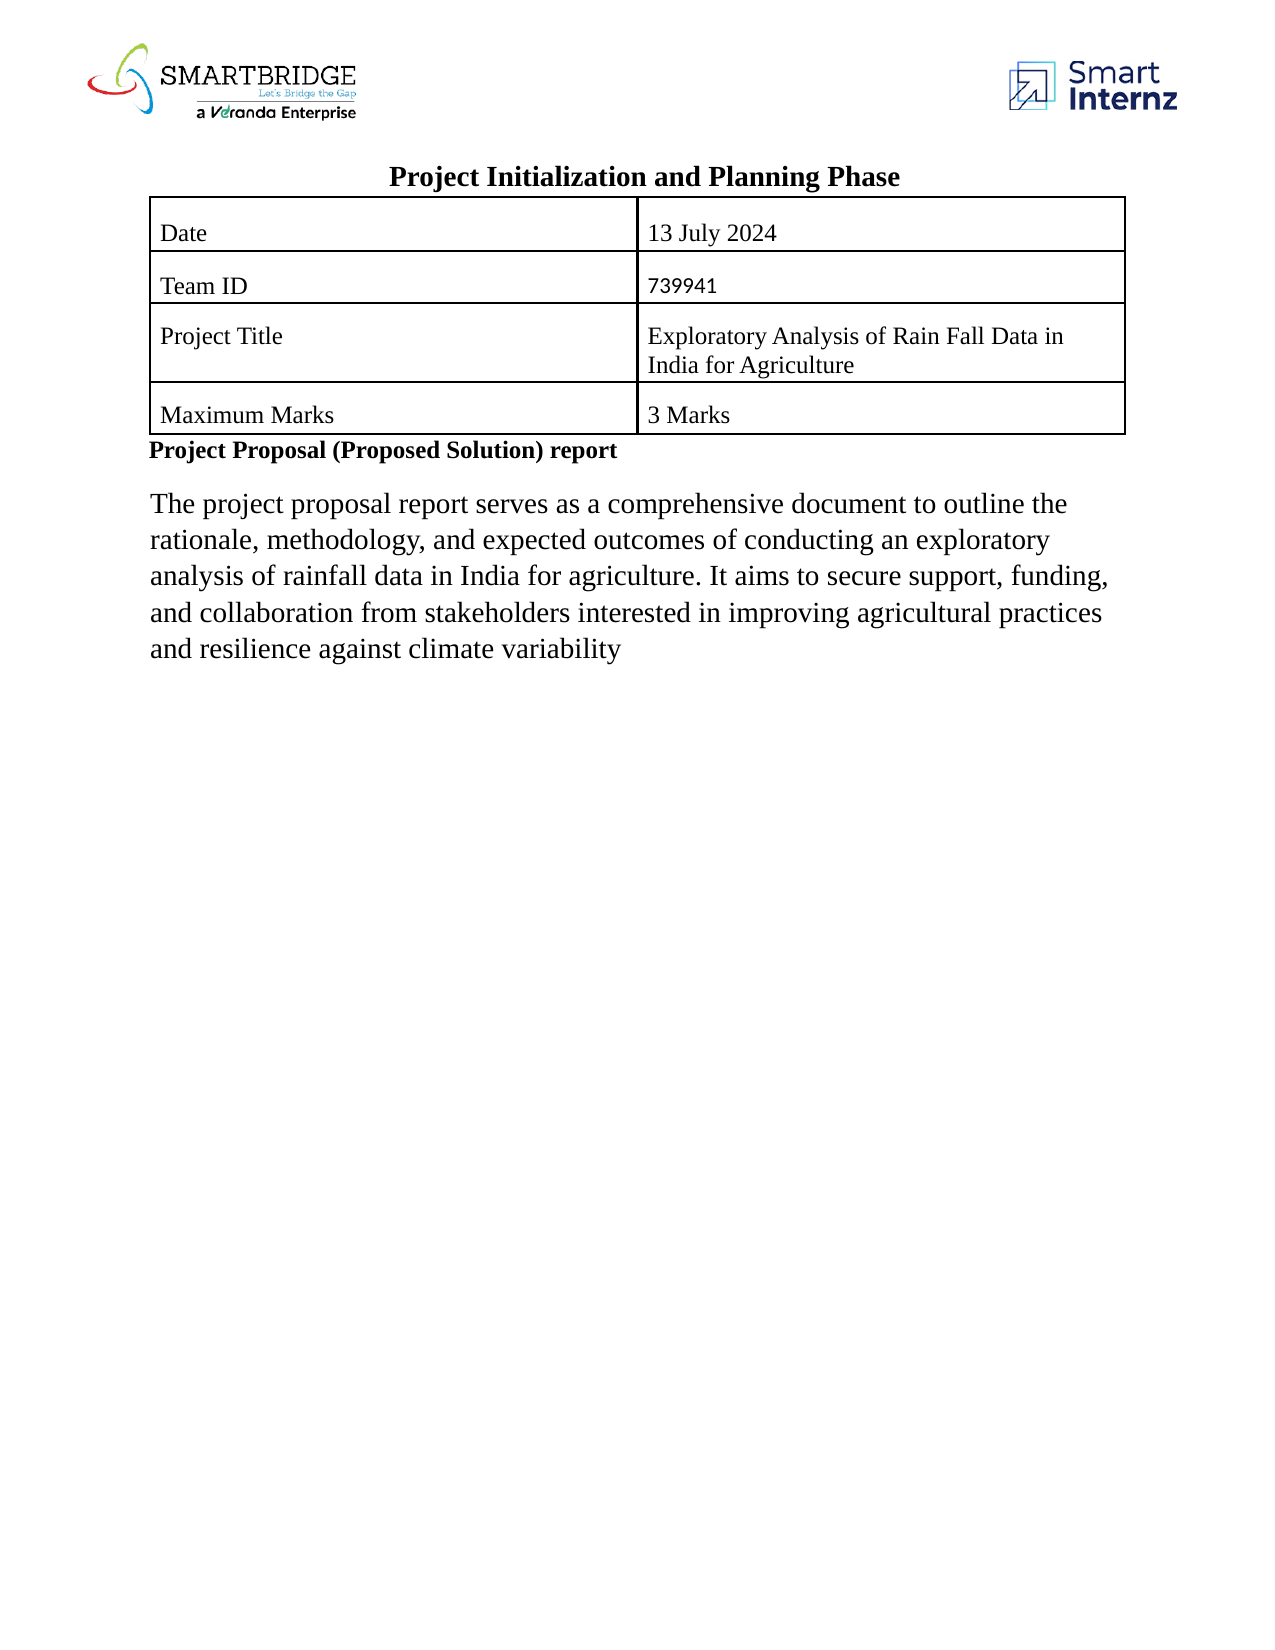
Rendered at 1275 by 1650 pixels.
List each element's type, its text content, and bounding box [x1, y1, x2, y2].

table_cell Project Title [151, 304, 636, 381]
table_cell 3 Marks [639, 383, 1124, 433]
text The project proposal report serves as a comprehensive document to outline the rationale, methodology, and expected outcomes of conducting an exploratory analysis of rainfall data in India for agriculture. It aims to secure support, funding, and collaboration from stakeholders interested in improving agricultural practices and resilience against climate variability [150, 486, 1117, 664]
table_header 13 July 2024 [639, 198, 1124, 250]
picture [1004, 61, 1182, 110]
table_header Date [151, 198, 636, 250]
text Project Initialization and Planning Phase [173, 159, 1117, 193]
table_cell Exploratory Analysis of Rain Fall Data in India for Agriculture [639, 304, 1124, 381]
picture [73, 20, 371, 143]
table_cell Team ID [151, 252, 636, 302]
table_cell 739941 [639, 252, 1124, 302]
table_cell Maximum Marks [151, 383, 636, 433]
text Project Proposal (Proposed Solution) report [148, 435, 1117, 464]
